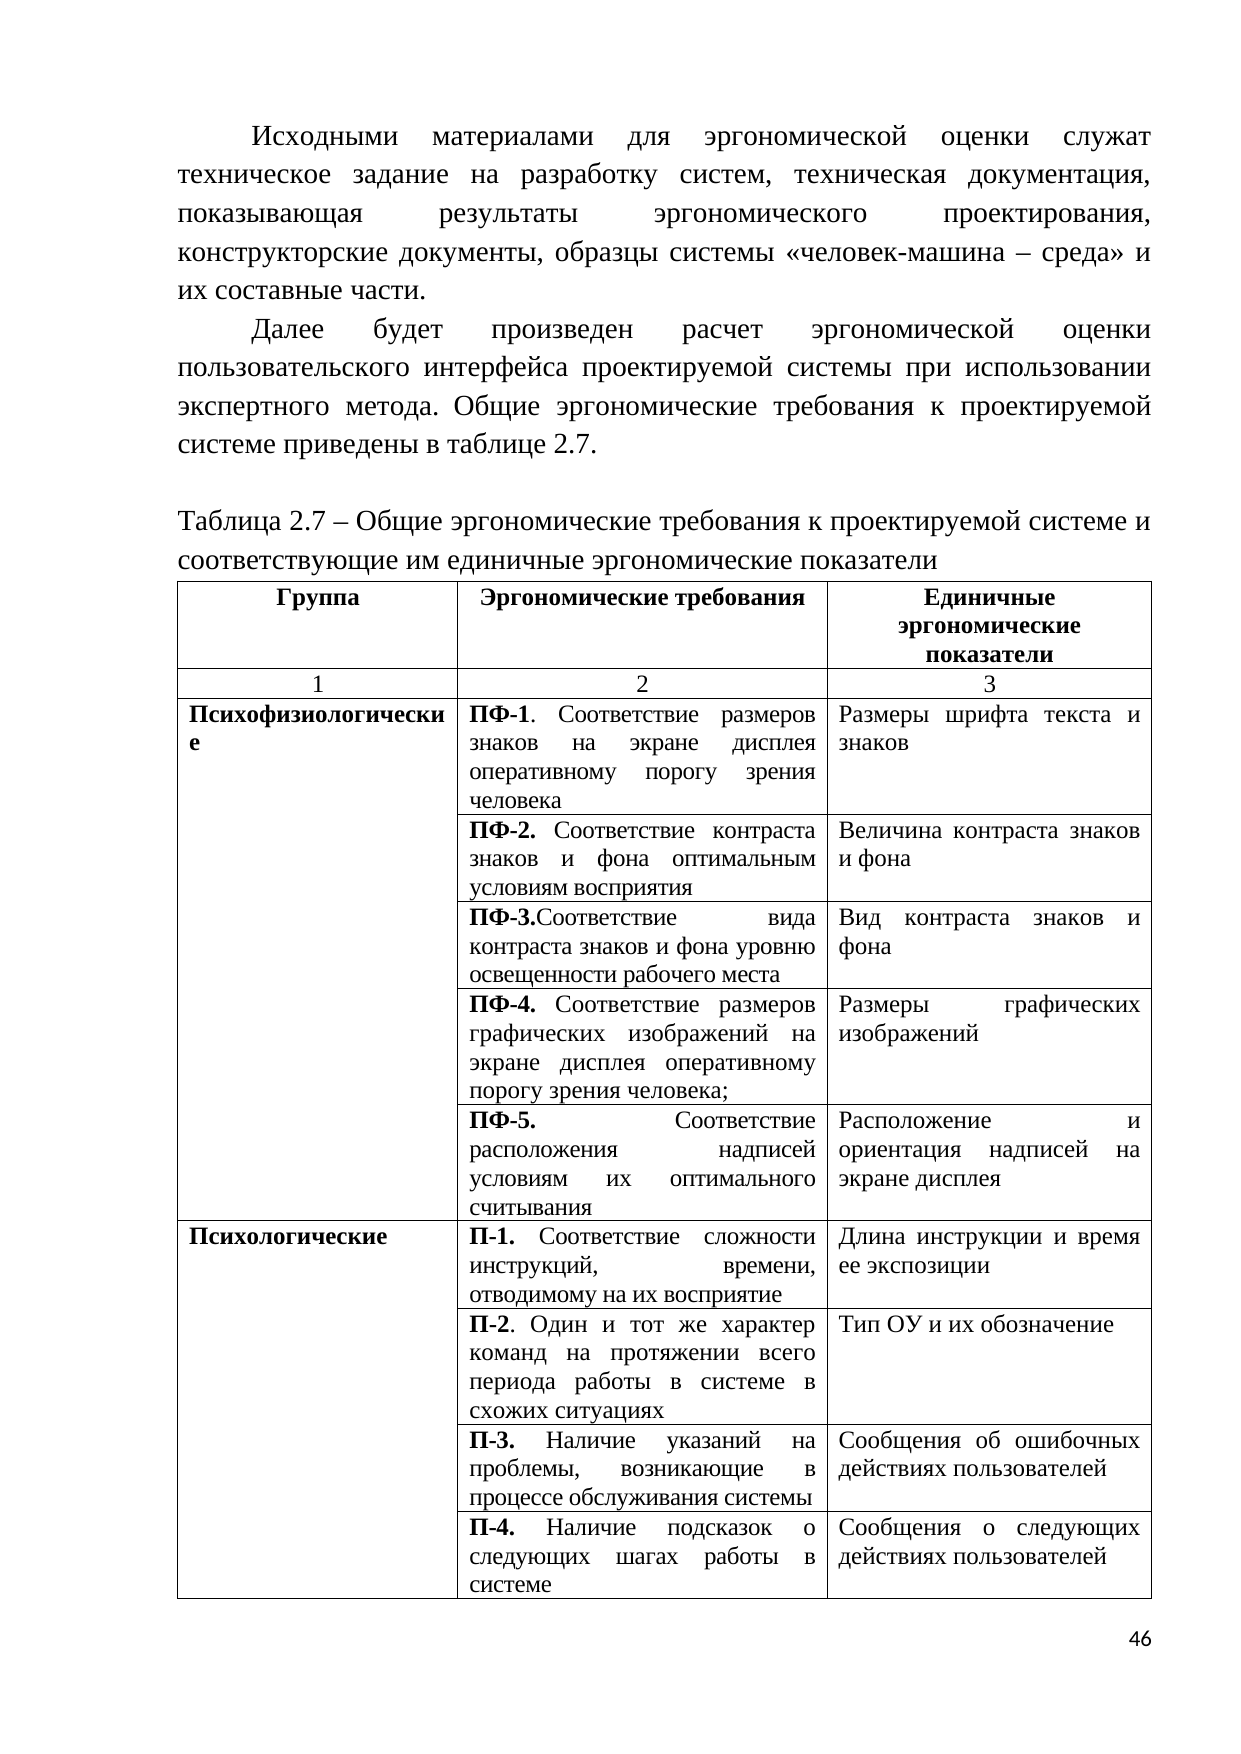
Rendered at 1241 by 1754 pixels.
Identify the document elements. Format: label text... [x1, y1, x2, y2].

table_cell Размеры шрифта текста и знаков [828, 699, 1151, 814]
text Исходными материалами для эргономической оценки служат техническое задание на разработку систем, техническая документация, показывающая результаты эргономического проектирования, конструкторские документы, образцы системы «человек-машина – среда» и их составные части. [177, 118, 1152, 306]
table_cell П-3. Наличие указаний на проблемы, возникающие в процессе обслуживания системы [458, 1425, 827, 1511]
table_cell Тип ОУ и их обозначение [828, 1309, 1151, 1424]
table_cell Сообщения об ошибочных действиях пользователей [828, 1425, 1151, 1511]
table_header Единичные эргономические показатели [828, 582, 1151, 668]
table_cell Расположение и ориентация надписей на экране дисплея [828, 1105, 1151, 1220]
text Таблица 2.7 – Общие эргономические требования к проектируемой системе и соответствующие им единичные эргономические показатели [177, 503, 1152, 576]
table_cell Величина контраста знаков и фона [828, 815, 1151, 901]
table_cell Длина инструкции и время ее экспозиции [828, 1221, 1151, 1308]
table_cell Психофизиологические [178, 699, 457, 1220]
table_cell ПФ-1. Соответствие размеров знаков на экране дисплея оперативному порогу зрения человека [458, 699, 827, 814]
table_cell Вид контраста знаков и фона [828, 902, 1151, 988]
table_cell Размеры графических изображений [828, 989, 1151, 1104]
table_cell П-1. Соответствие сложности инструкций, времени, отводимому на их восприятие [458, 1221, 827, 1308]
table_cell 1 [178, 669, 457, 698]
table_cell ПФ-4. Соответствие размеров графических изображений на экране дисплея оперативному порогу зрения человека; [458, 989, 827, 1104]
table_cell 3 [828, 669, 1151, 698]
table_header Эргономические требования [458, 582, 827, 668]
table_cell ПФ-3.Соответствие вида контраста знаков и фона уровню освещенности рабочего места [458, 902, 827, 988]
table_header Группа [178, 582, 457, 668]
table_cell П-2. Один и тот же характер команд на протяжении всего периода работы в системе в схожих ситуациях [458, 1309, 827, 1424]
table_cell 2 [458, 669, 827, 698]
text Далее будет произведен расчет эргономической оценки пользовательского интерфейса проектируемой системы при использовании экспертного метода. Общие эргономические требования к проектируемой системе приведены в таблице 2.7. [177, 311, 1152, 460]
table_cell ПФ-5. Соответствие расположения надписей условиям их оптимального считывания [458, 1105, 827, 1220]
table_cell Психологические [178, 1221, 457, 1598]
table_cell Сообщения о следующих действиях пользователей [828, 1512, 1151, 1598]
table_cell ПФ-2. Соответствие контраста знаков и фона оптимальным условиям восприятия [458, 815, 827, 901]
table_cell П-4. Наличие подсказок о следующих шагах работы в системе [458, 1512, 827, 1598]
